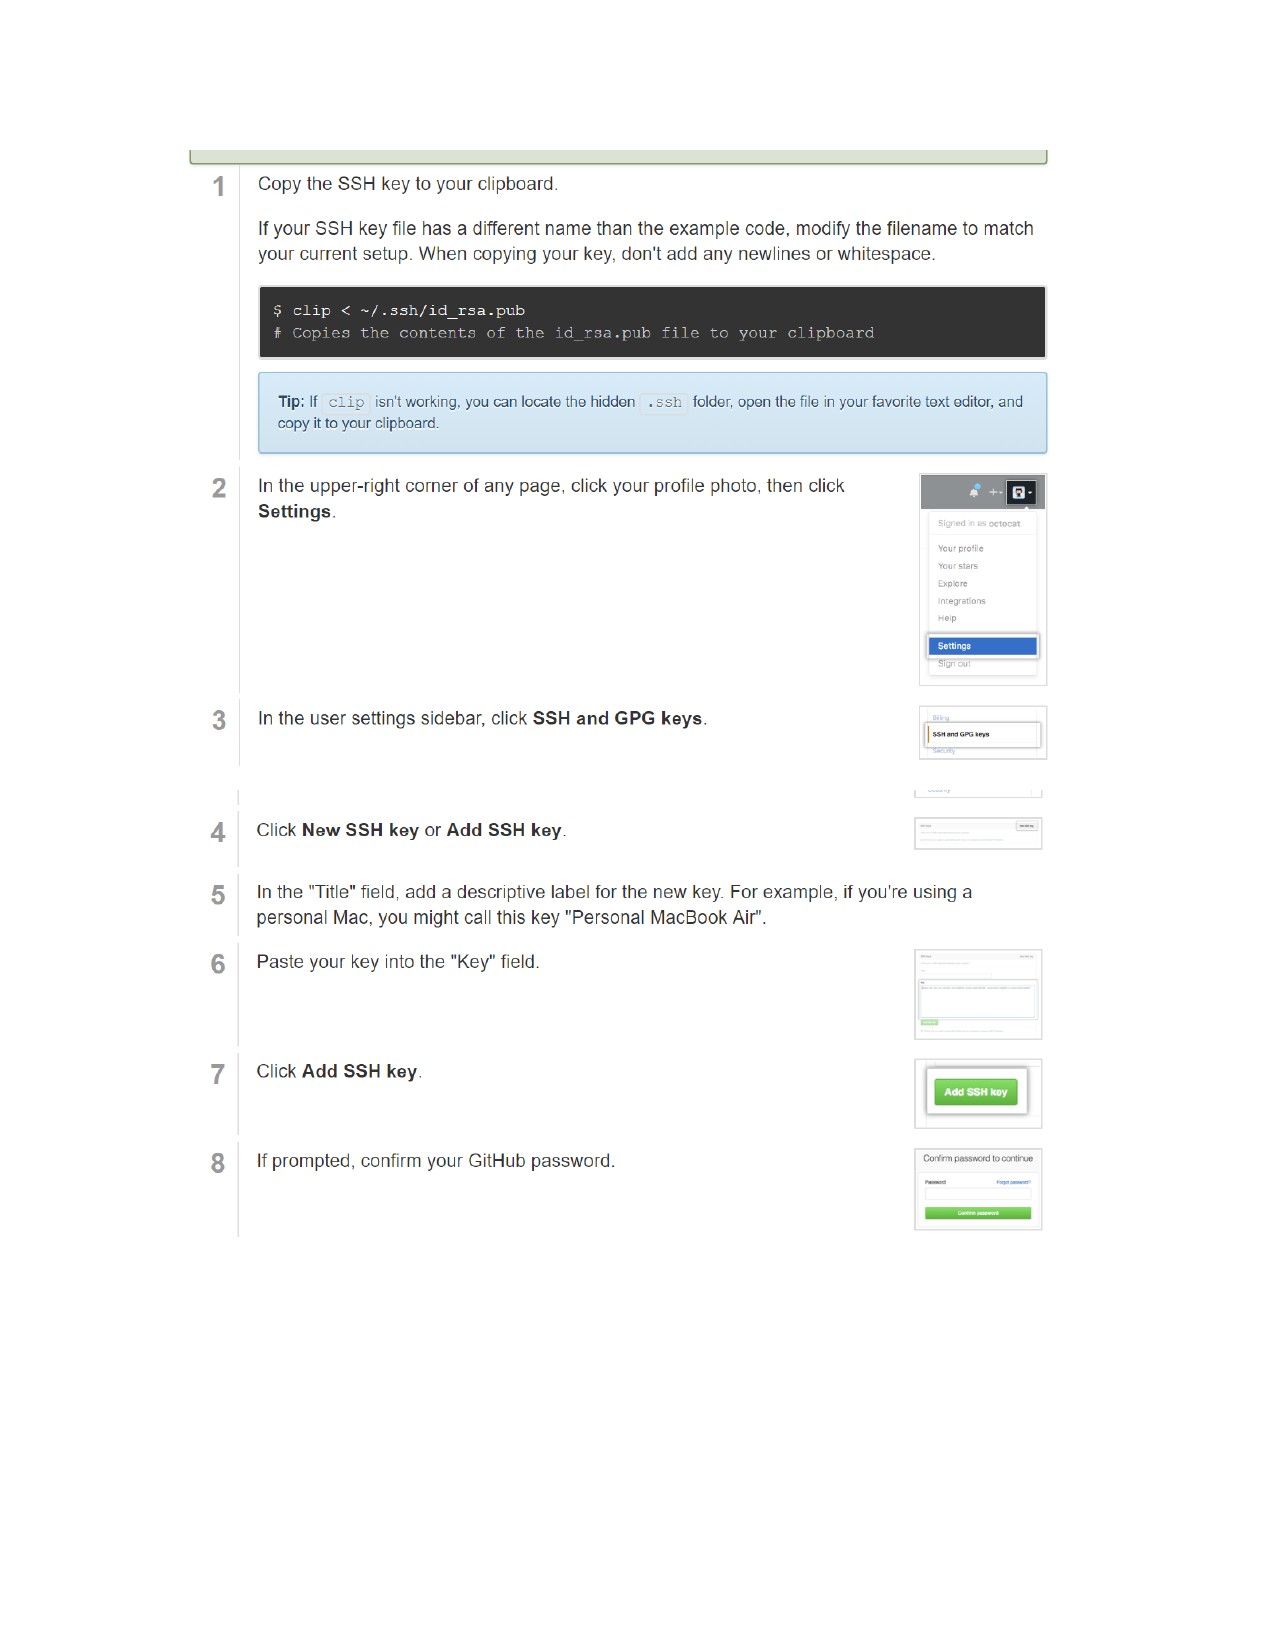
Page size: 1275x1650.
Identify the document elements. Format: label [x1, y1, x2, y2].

picture [150, 790, 1125, 1288]
picture [150, 150, 1125, 772]
